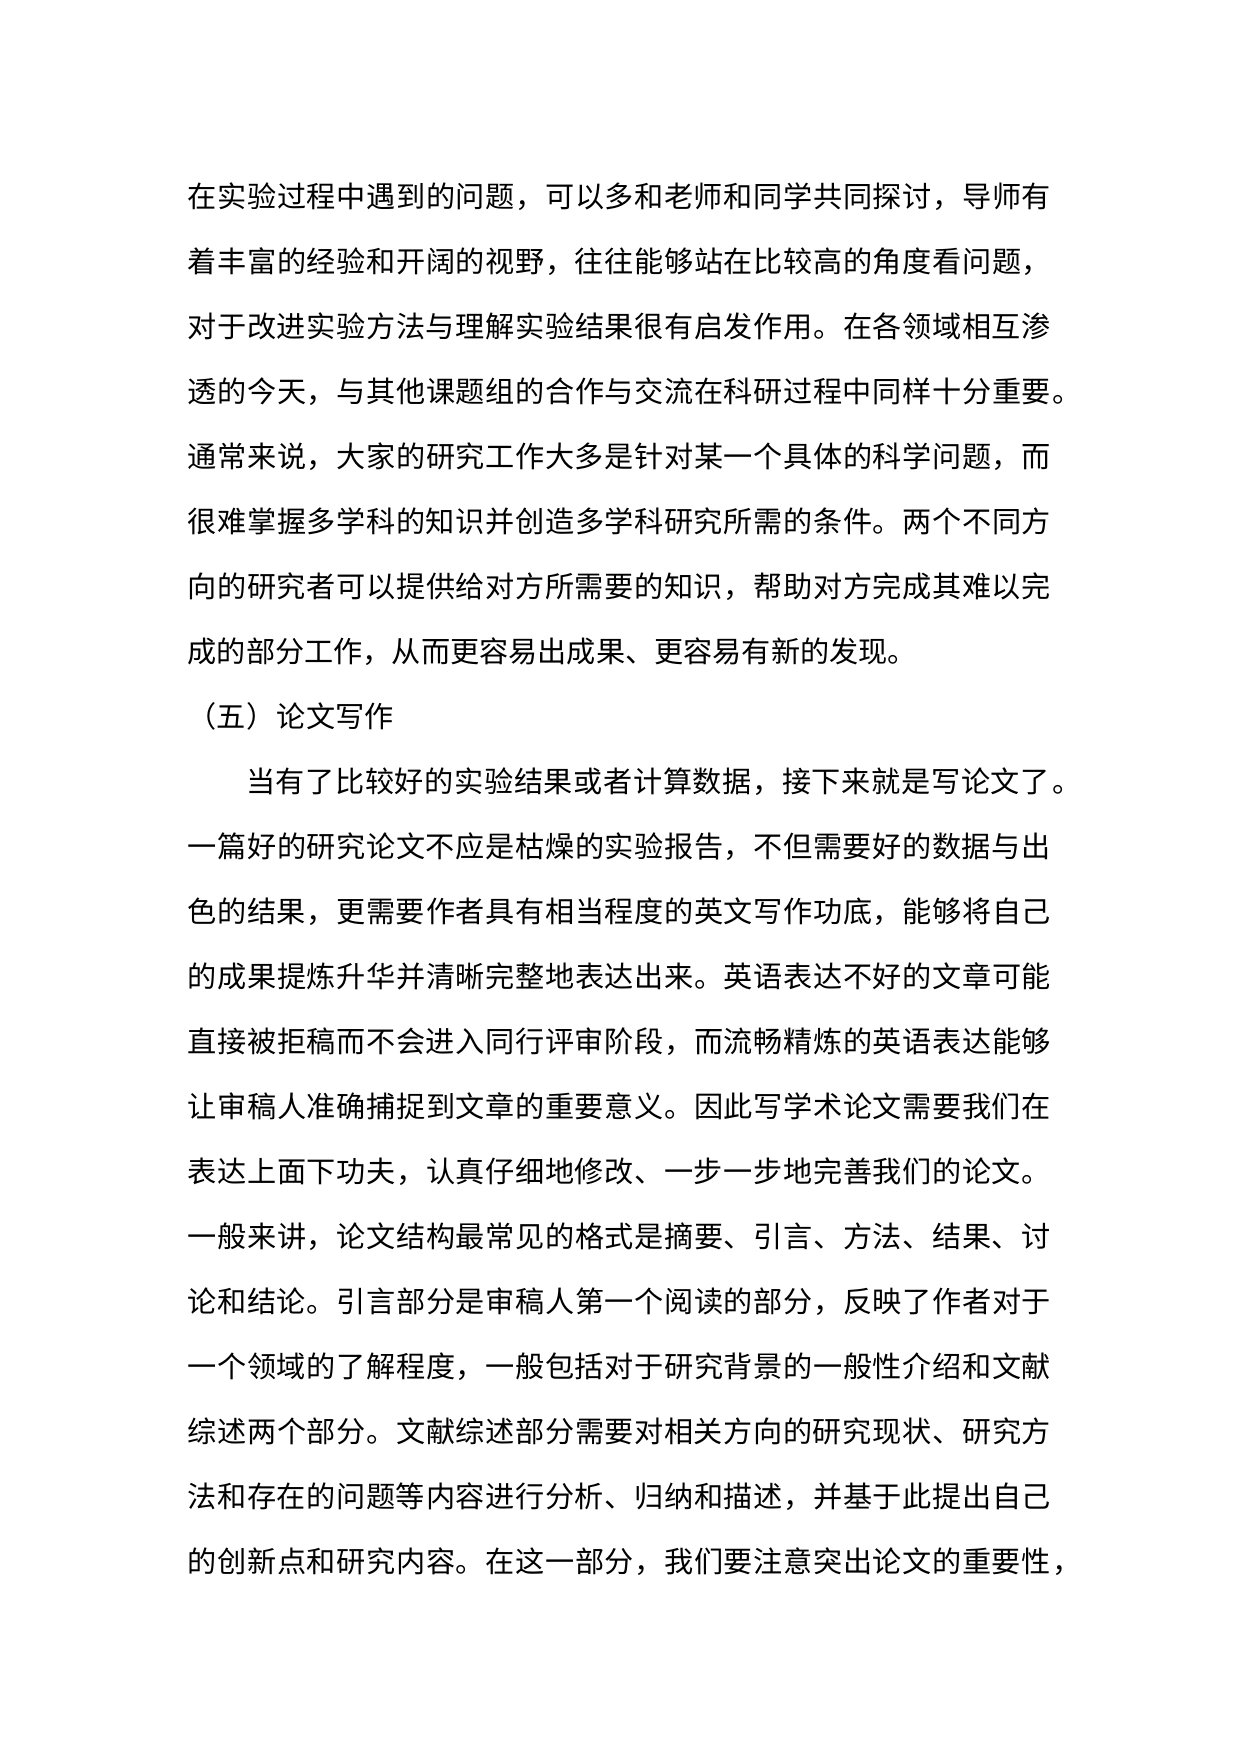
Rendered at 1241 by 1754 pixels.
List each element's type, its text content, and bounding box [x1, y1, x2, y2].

list 论文写作 [187, 682, 1053, 747]
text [187, 162, 1053, 682]
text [187, 747, 1053, 1592]
